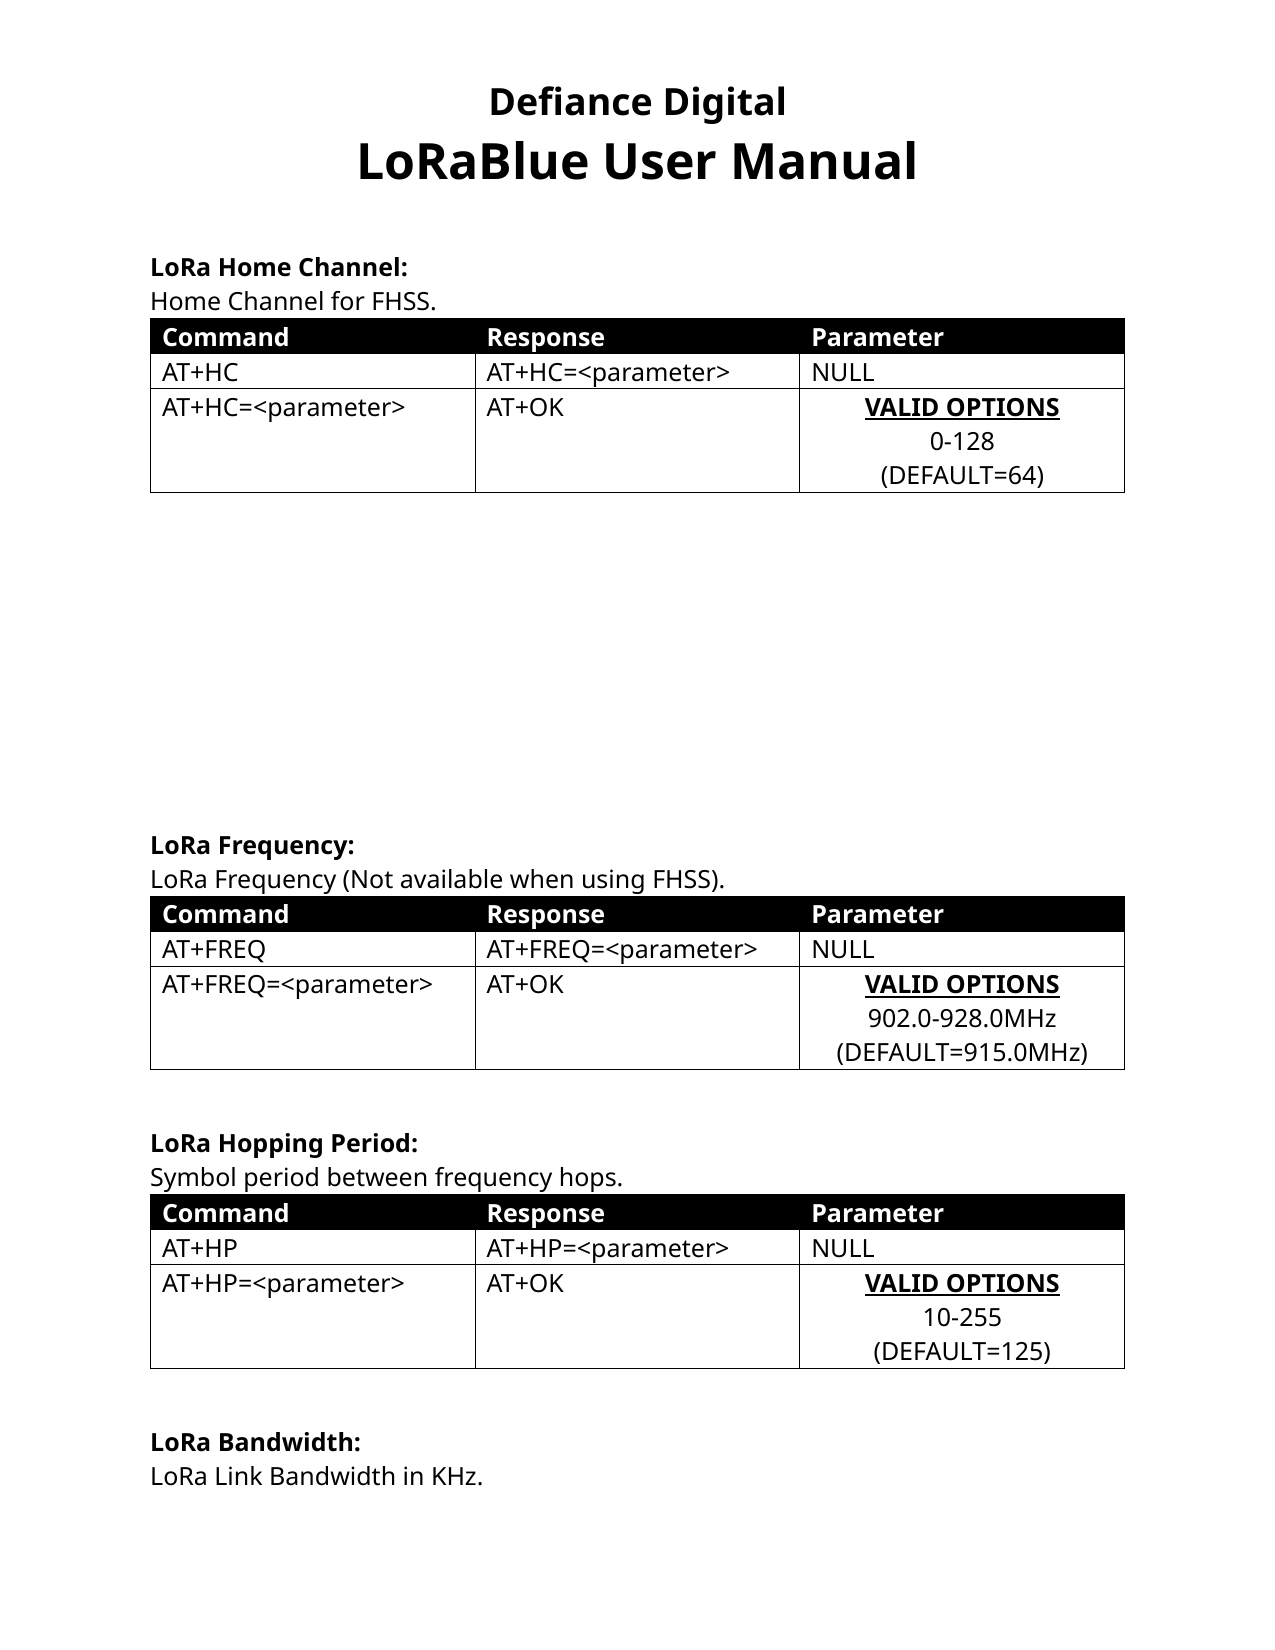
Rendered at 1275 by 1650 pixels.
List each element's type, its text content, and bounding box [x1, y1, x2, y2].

text LoRa Link Bandwidth in KHz. [150, 1458, 1125, 1493]
text LoRa Hopping Period: [150, 1126, 1125, 1160]
table_header Response [476, 319, 799, 353]
table_cell AT+HP=<parameter> [476, 1230, 799, 1264]
text Symbol period between frequency hops. [150, 1160, 1125, 1194]
table_header Response [476, 897, 799, 931]
table_cell AT+FREQ=<parameter> [151, 967, 475, 1069]
table_cell NULL [800, 354, 1124, 388]
table_cell AT+HC=<parameter> [476, 354, 799, 388]
table_cell AT+HP=<parameter> [151, 1265, 475, 1368]
table_header Command [151, 897, 475, 931]
table_cell AT+HP [151, 1230, 475, 1264]
table_header Command [151, 319, 475, 353]
table_cell AT+HC [151, 354, 475, 388]
table_header Parameter [800, 897, 1124, 931]
table_header Parameter [800, 1195, 1124, 1229]
table_cell VALID OPTIONS 10-255 (DEFAULT=125) [800, 1265, 1124, 1368]
table_cell AT+OK [476, 967, 799, 1069]
text LoRa Bandwidth: [150, 1424, 1125, 1458]
table_header Parameter [800, 319, 1124, 353]
text LoRa Home Channel: [150, 250, 1125, 284]
table_header Response [476, 1195, 799, 1229]
table_cell NULL [800, 932, 1124, 966]
table_cell VALID OPTIONS 0-128 (DEFAULT=64) [800, 389, 1124, 492]
table_cell NULL [800, 1230, 1124, 1264]
table_cell AT+HC=<parameter> [151, 389, 475, 492]
table_cell AT+FREQ=<parameter> [476, 932, 799, 966]
table_cell AT+OK [476, 389, 799, 492]
text LoRa Frequency (Not available when using FHSS). [150, 862, 1125, 896]
table_cell VALID OPTIONS 902.0-928.0MHz (DEFAULT=915.0MHz) [800, 967, 1124, 1069]
table_cell AT+OK [476, 1265, 799, 1368]
text LoRa Frequency: [150, 828, 1125, 862]
table_cell AT+FREQ [151, 932, 475, 966]
table_header Command [151, 1195, 475, 1229]
text Home Channel for FHSS. [150, 284, 1125, 318]
